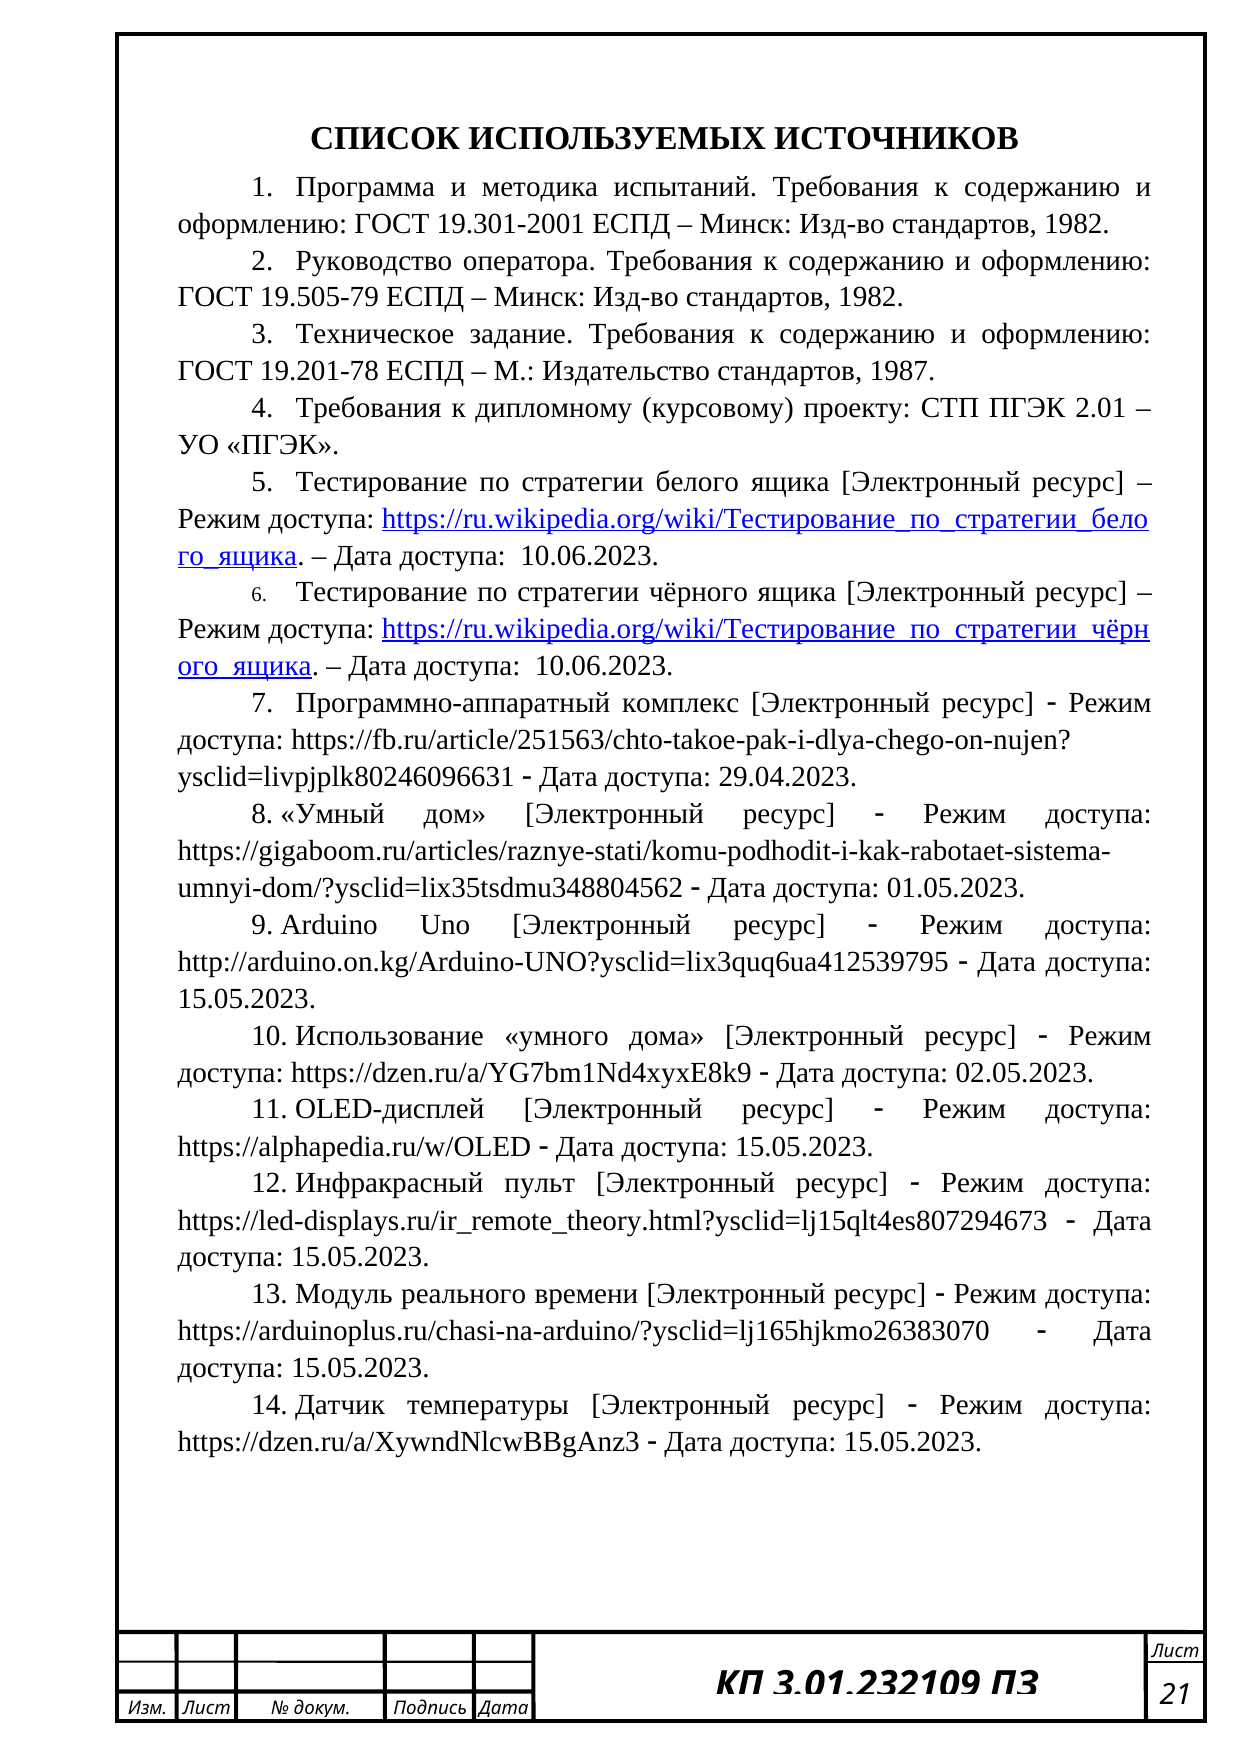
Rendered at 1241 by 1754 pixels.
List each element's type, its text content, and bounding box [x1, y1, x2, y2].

list Тестирование по стратегии чёрного ящика [Электронный ресурс] – Режим доступа: https://ru.wikipedia.org/wiki/Тестирование_по_стратегии_чёрного_ящика. – Дата доступа: 10.06.2023. [177, 574, 1152, 682]
list 9. Arduino Uno [Электронный ресурс] Режим доступа: http://arduino.on.kg/Arduino-UNO?ysclid=lix3quq6ua412539795 Дата доступа: 15.05.2023. [177, 907, 1152, 1014]
list Программно-аппаратный комплекс [Электронный ресурс] Режим доступа: https://fb.ru/article/251563/chto-takoe-pak-i-dlya-chego-on-nujen?ysclid=livpjplk80246096631 Дата доступа: 29.04.2023. [177, 685, 1152, 793]
list 13. Модуль реального времени [Электронный ресурс] Режим доступа: https://arduinoplus.ru/chasi-na-arduino/?ysclid=lj165hjkmo26383070 Дата доступа: 15.05.2023. [177, 1276, 1152, 1384]
list 11. OLED-дисплей [Электронный ресурс] Режим доступа: https://alphapedia.ru/w/OLED Дата доступа: 15.05.2023. [177, 1092, 1152, 1162]
list Программа и методика испытаний. Требования к содержанию и оформлению: ГОСТ 19.301-2001 ЕСПД – Минск: Изд-во стандартов, 1982. [177, 169, 1152, 239]
list 14. Датчик температуры [Электронный ресурс] Режим доступа: https://dzen.ru/a/XywndNlcwBBgAnz3 Дата доступа: 15.05.2023. [177, 1387, 1152, 1458]
list Тестирование по стратегии белого ящика [Электронный ресурс] – Режим доступа: https://ru.wikipedia.org/wiki/Тестирование_по_стратегии_белого_ящика. – Дата доступа: 10.06.2023. [177, 464, 1152, 571]
subtitle СПИСОК ИСПОЛЬЗУЕМЫХ ИСТОЧНИКОВ [177, 118, 1152, 156]
list 10. Использование «умного дома» [Электронный ресурс] Режим доступа: https://dzen.ru/a/YG7bm1Nd4xyxE8k9 Дата доступа: 02.05.2023. [177, 1018, 1152, 1088]
list Техническое задание. Требования к содержанию и оформлению: ГОСТ 19.201-78 ЕСПД – М.: Издательство стандартов, 1987. [177, 316, 1152, 387]
list 12. Инфракрасный пульт [Электронный ресурс] Режим доступа: https://led-displays.ru/ir_remote_theory.html?ysclid=lj15qlt4es807294673 Дата доступа: 15.05.2023. [177, 1166, 1152, 1273]
list 8. «Умный дом» [Электронный ресурс] Режим доступа: https://gigaboom.ru/articles/raznye-stati/komu-podhodit-i-kak-rabotaet-sistema-umnyi-dom/?ysclid=lix35tsdmu348804562 Дата доступа: 01.05.2023. [177, 796, 1152, 903]
list Требования к дипломному (курсовому) проекту: СТП ПГЭК 2.01 – УО «ПГЭК». [177, 390, 1152, 461]
list Руководство оператора. Требования к содержанию и оформлению: ГОСТ 19.505-79 ЕСПД – Минск: Изд-во стандартов, 1982. [177, 243, 1152, 313]
